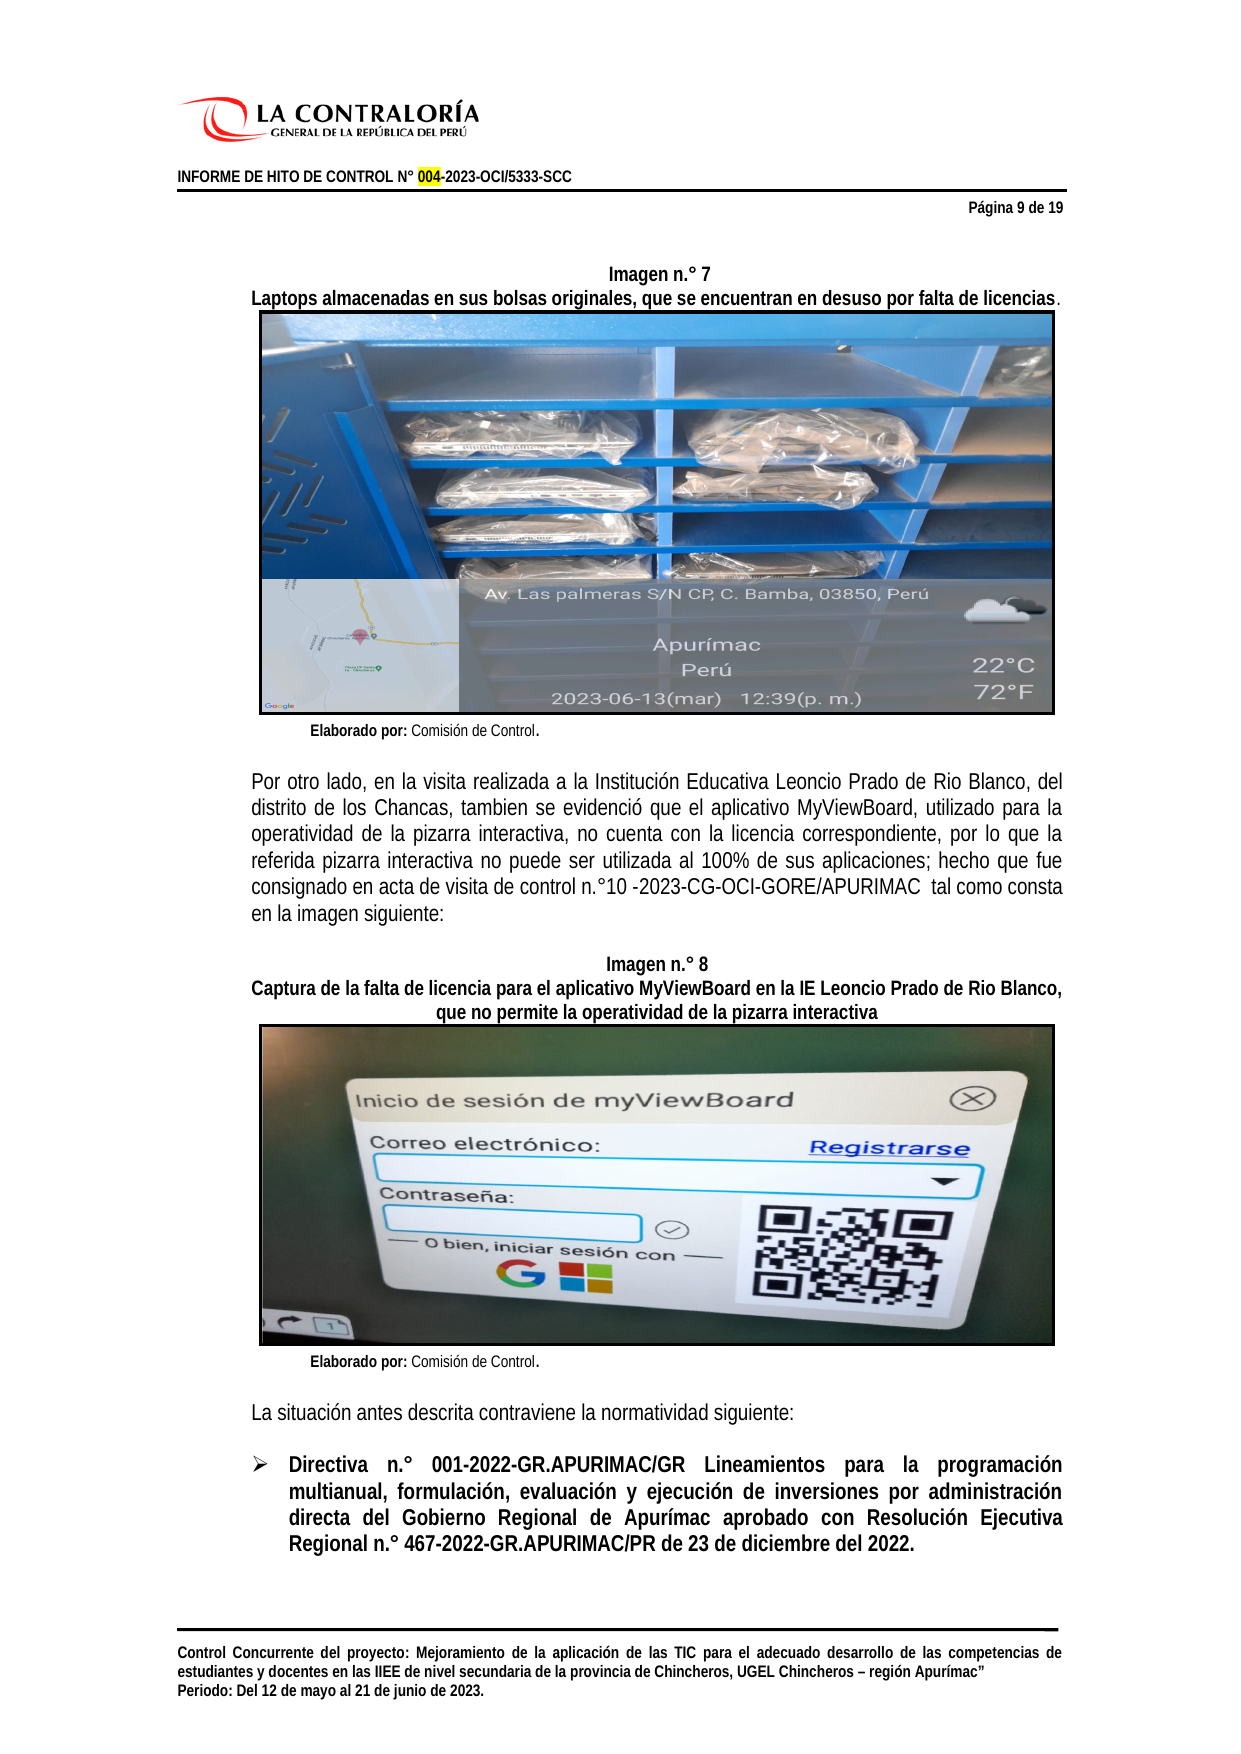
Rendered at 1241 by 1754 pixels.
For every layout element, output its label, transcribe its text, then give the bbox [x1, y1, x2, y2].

text Laptops almacenadas en sus bolsas originales, que se encuentran en desuso por falta de licencias. [251, 286, 1063, 310]
text Elaborado por: Comisión de Control. [310, 715, 1063, 741]
list Imagen n.° 8 [251, 952, 1063, 976]
picture [262, 314, 1052, 712]
text Por otro lado, en la visita realizada a la Institución Educativa Leoncio Prado de Rio Blanco, del distrito de los Chancas, tambien se evidenció que el aplicativo MyViewBoard, utilizado para la operatividad de la pizarra interactiva, no cuenta con la licencia correspondiente, por lo que la referida pizarra interactiva no puede ser utilizada al 100% de sus aplicaciones; hecho que fue consignado en acta de visita de control n.°10 -2023-CG-OCI-GORE/APURIMAC tal como consta en la imagen siguiente: [251, 768, 1063, 926]
text Captura de la falta de licencia para el aplicativo MyViewBoard en la IE Leoncio Prado de Rio Blanco, que no permite la operatividad de la pizarra interactiva [251, 976, 1063, 1024]
picture [177, 73, 479, 167]
list Imagen n.° 7 [251, 262, 1063, 286]
text La situación antes descrita contraviene la normatividad siguiente: [251, 1398, 1063, 1425]
list Directiva n.° 001-2022-GR.APURIMAC/GR Lineamientos para la programación multianual, formulación, evaluación y ejecución de inversiones por administración directa del Gobierno Regional de Apurímac aprobado con Resolución Ejecutiva Regional n.° 467-2022-GR.APURIMAC/PR de 23 de diciembre del 2022. [251, 1451, 1063, 1557]
picture [262, 1027, 1052, 1343]
text Elaborado por: Comisión de Control. [310, 1346, 1063, 1372]
